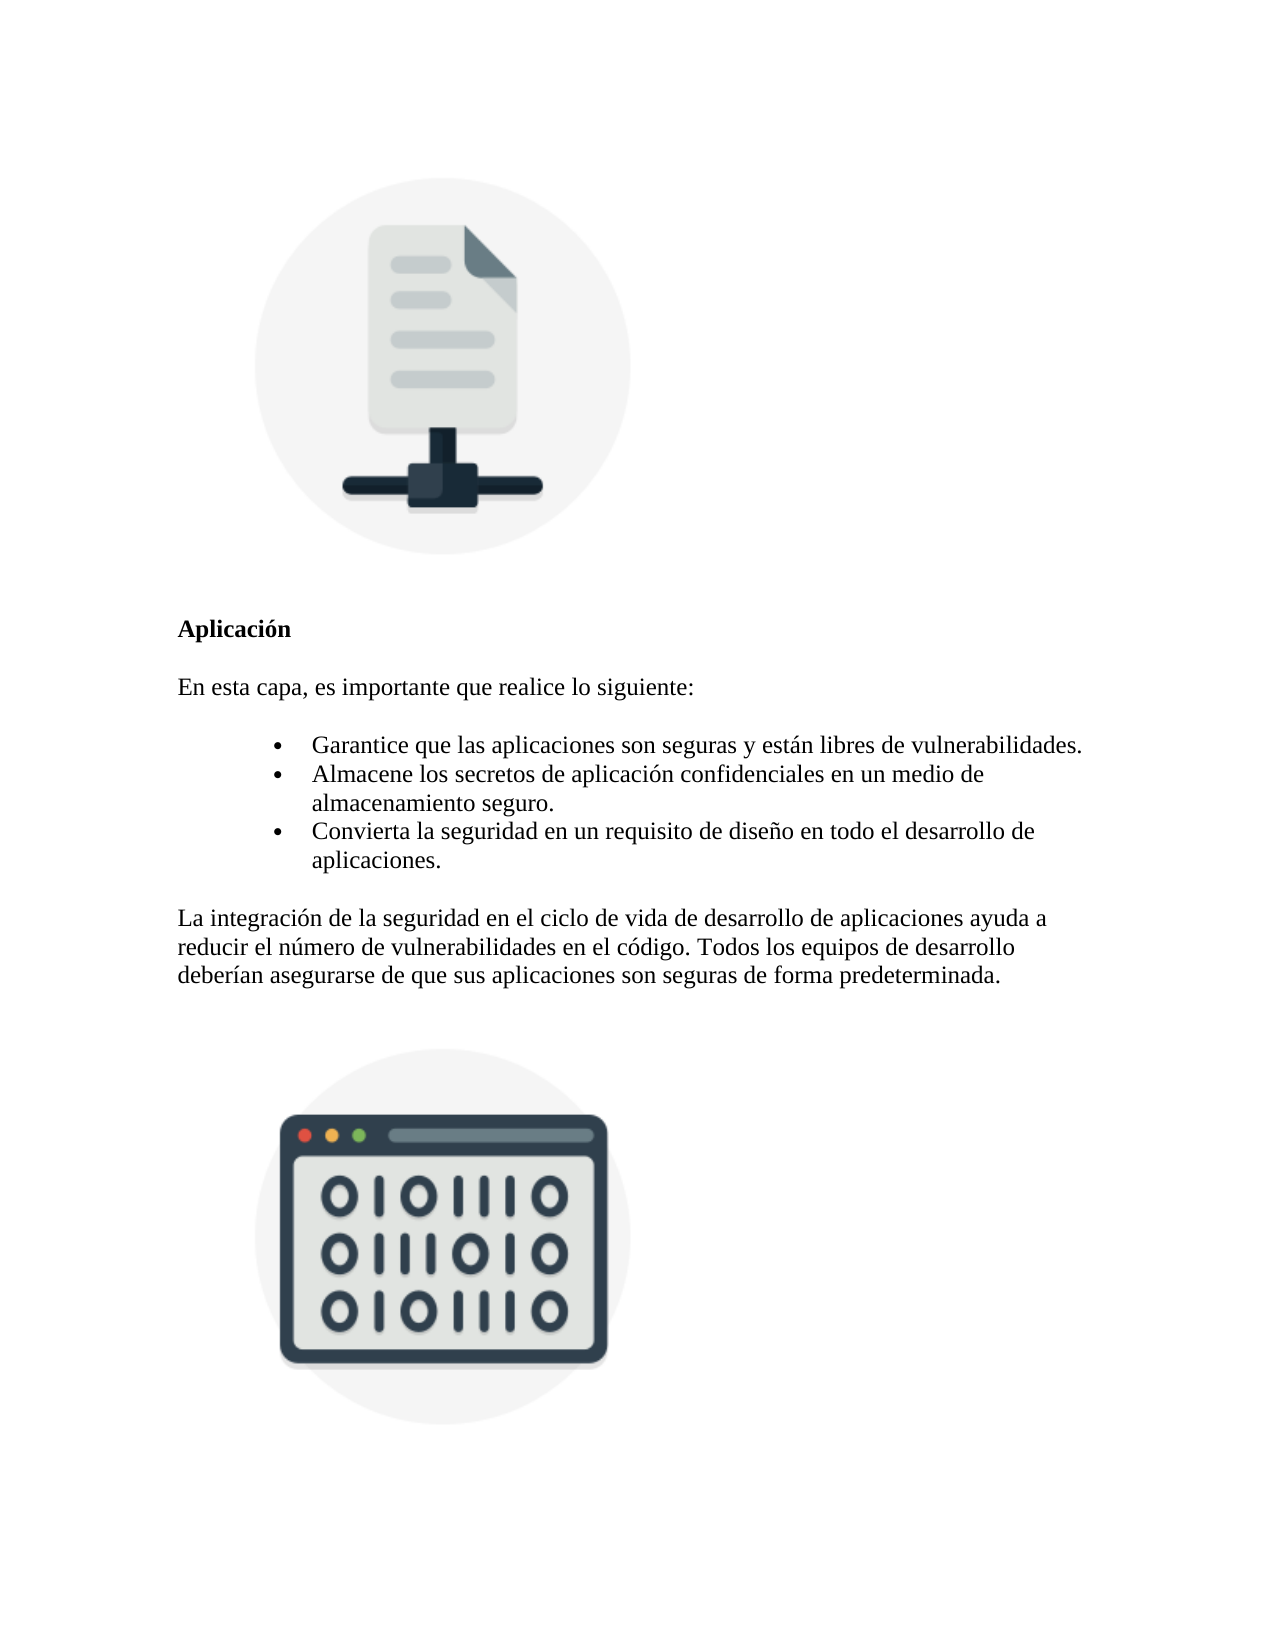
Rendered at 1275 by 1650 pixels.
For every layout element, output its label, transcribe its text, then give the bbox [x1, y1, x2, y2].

text La integración de la seguridad en el ciclo de vida de desarrollo de aplicaciones ayuda a reducir el número de vulnerabilidades en el código. Todos los equipos de desarrollo deberían asegurarse de que sus aplicaciones son seguras de forma predeterminada. [177, 903, 1098, 989]
picture [177, 1018, 709, 1456]
picture [177, 147, 709, 586]
list Almacene los secretos de aplicación confidenciales en un medio de almacenamiento seguro. [274, 759, 1098, 816]
text En esta capa, es importante que realice lo siguiente: [177, 672, 1098, 701]
text Aplicación [177, 614, 1098, 643]
list Garantice que las aplicaciones son seguras y están libres de vulnerabilidades. [274, 730, 1098, 759]
list Convierta la seguridad en un requisito de diseño en todo el desarrollo de aplicaciones. [274, 816, 1098, 874]
